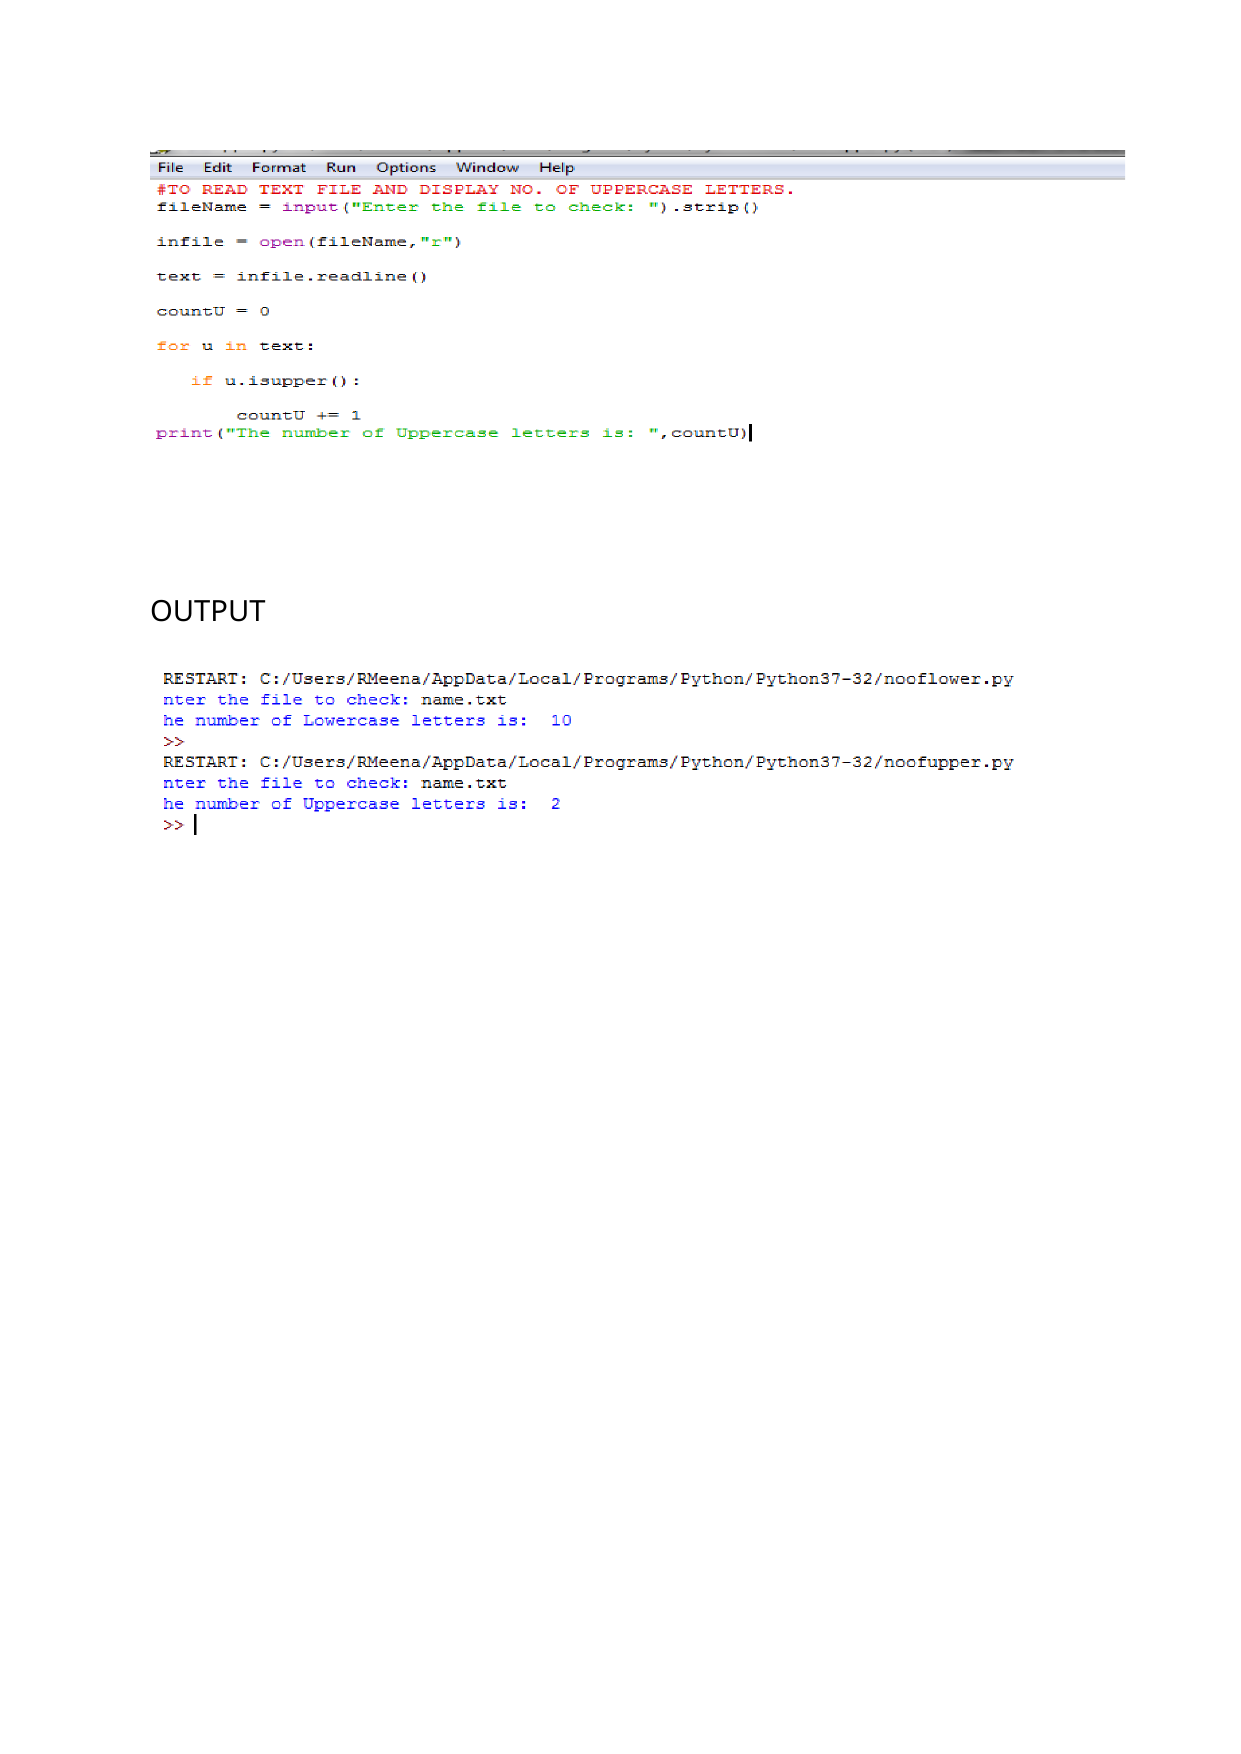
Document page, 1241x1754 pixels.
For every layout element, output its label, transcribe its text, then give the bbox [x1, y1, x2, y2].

picture [164, 673, 1084, 906]
picture [150, 150, 1125, 566]
text OUTPUT [150, 591, 1090, 630]
